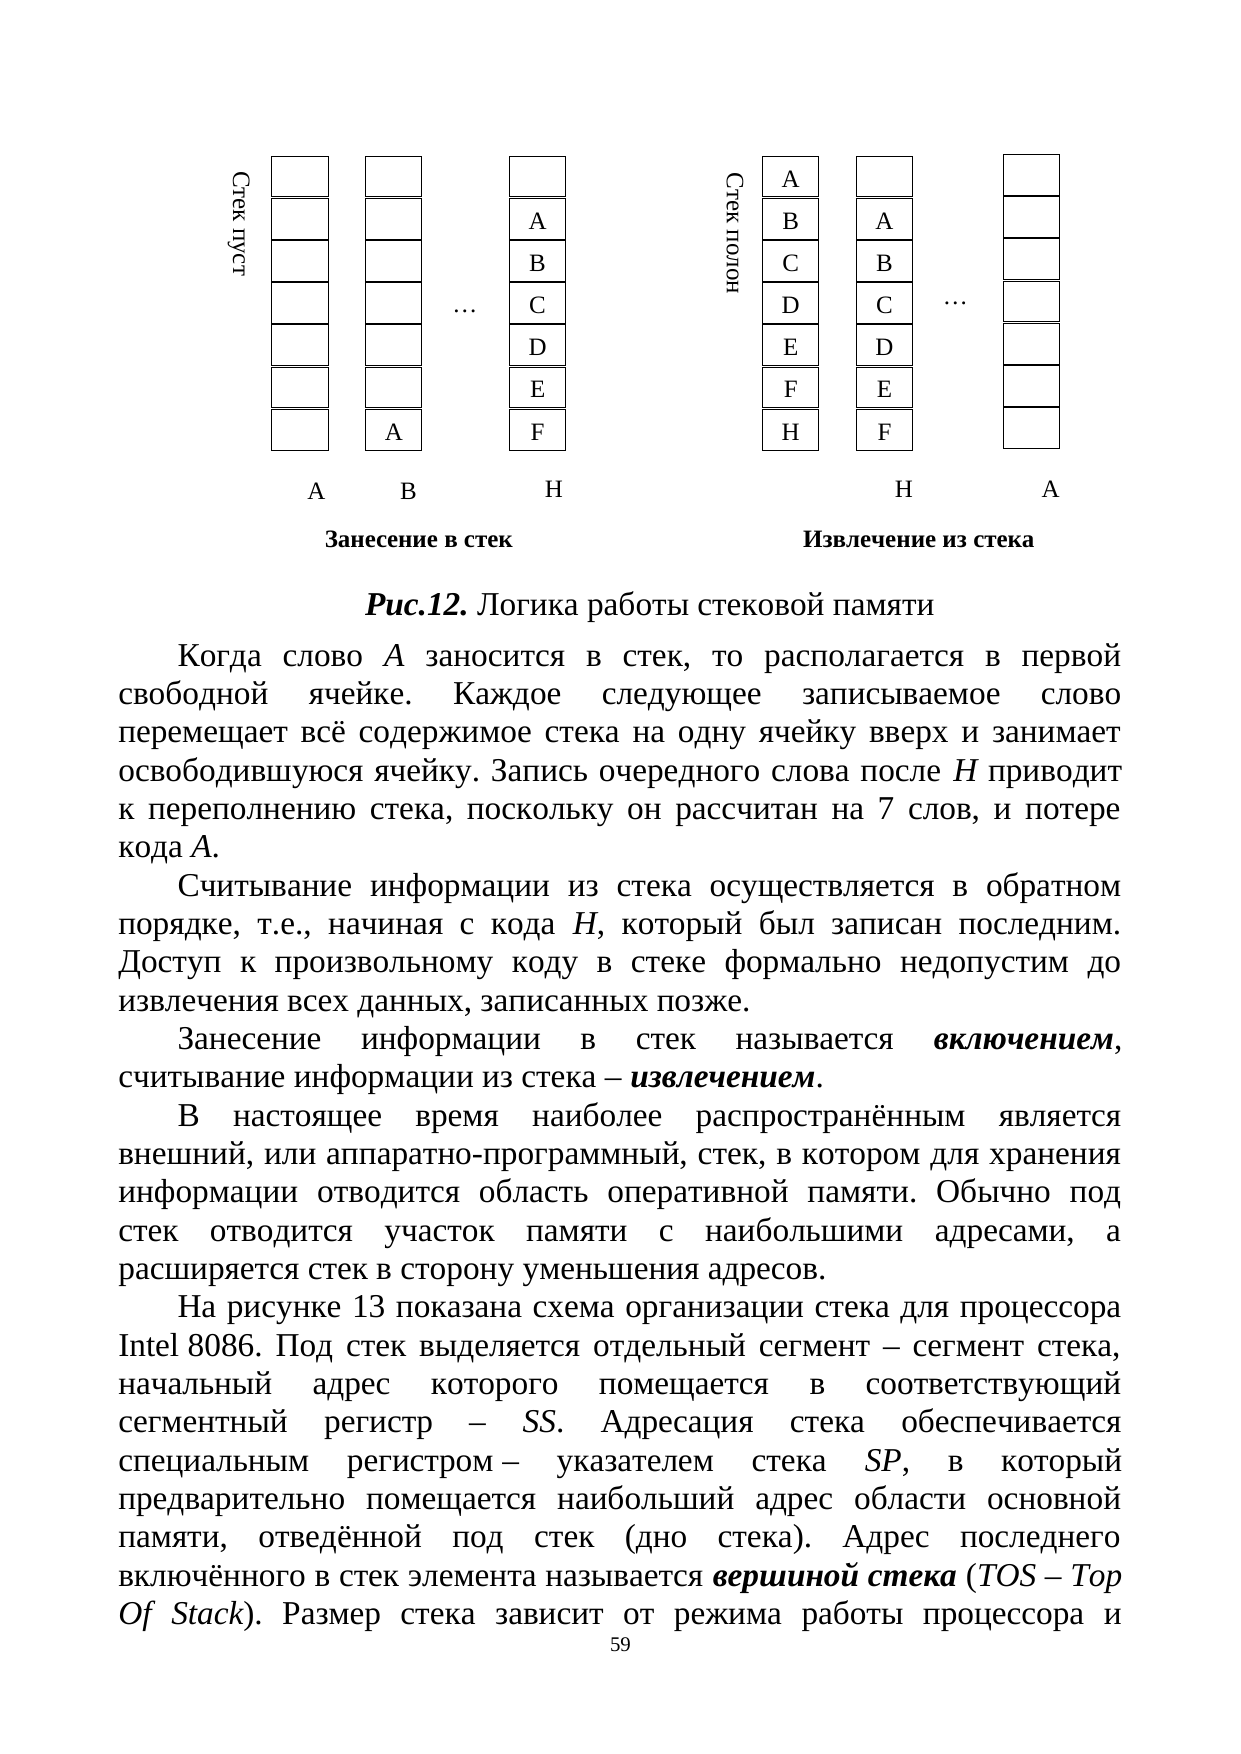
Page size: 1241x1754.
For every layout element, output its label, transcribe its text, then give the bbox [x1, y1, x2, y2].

text Занесение информации в стек называется включением, считывание информации из стека – извлечением. [118, 1018, 1122, 1095]
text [118, 1286, 1122, 1631]
text Рис.12. Логика работы стековой памяти [118, 584, 1122, 622]
text Когда слово A заносится в стек, то располагается в первой свободной ячейке. Каждое следующее записываемое слово перемещает всё содержимое стека на одну ячейку вверх и занимает освободившуюся ячейку. Запись очередного слова после H приводит к переполнению стека, поскольку он рассчитан на 7 слов, и потере кода A. [118, 635, 1122, 865]
text В настоящее время наиболее распространённым является внешний, или аппаратно-программный, стек, в котором для хранения информации отводится область оперативной памяти. Обычно под стек отводится участок памяти с наибольшими адресами, а расширяется стек в сторону уменьшения адресов. [118, 1095, 1122, 1286]
text Считывание информации из стека осуществляется в обратном порядке, т.е., начиная с кода H, который был записан последним. Доступ к произвольному коду в стеке формально недопустим до извлечения всех данных, записанных позже. [118, 865, 1122, 1018]
